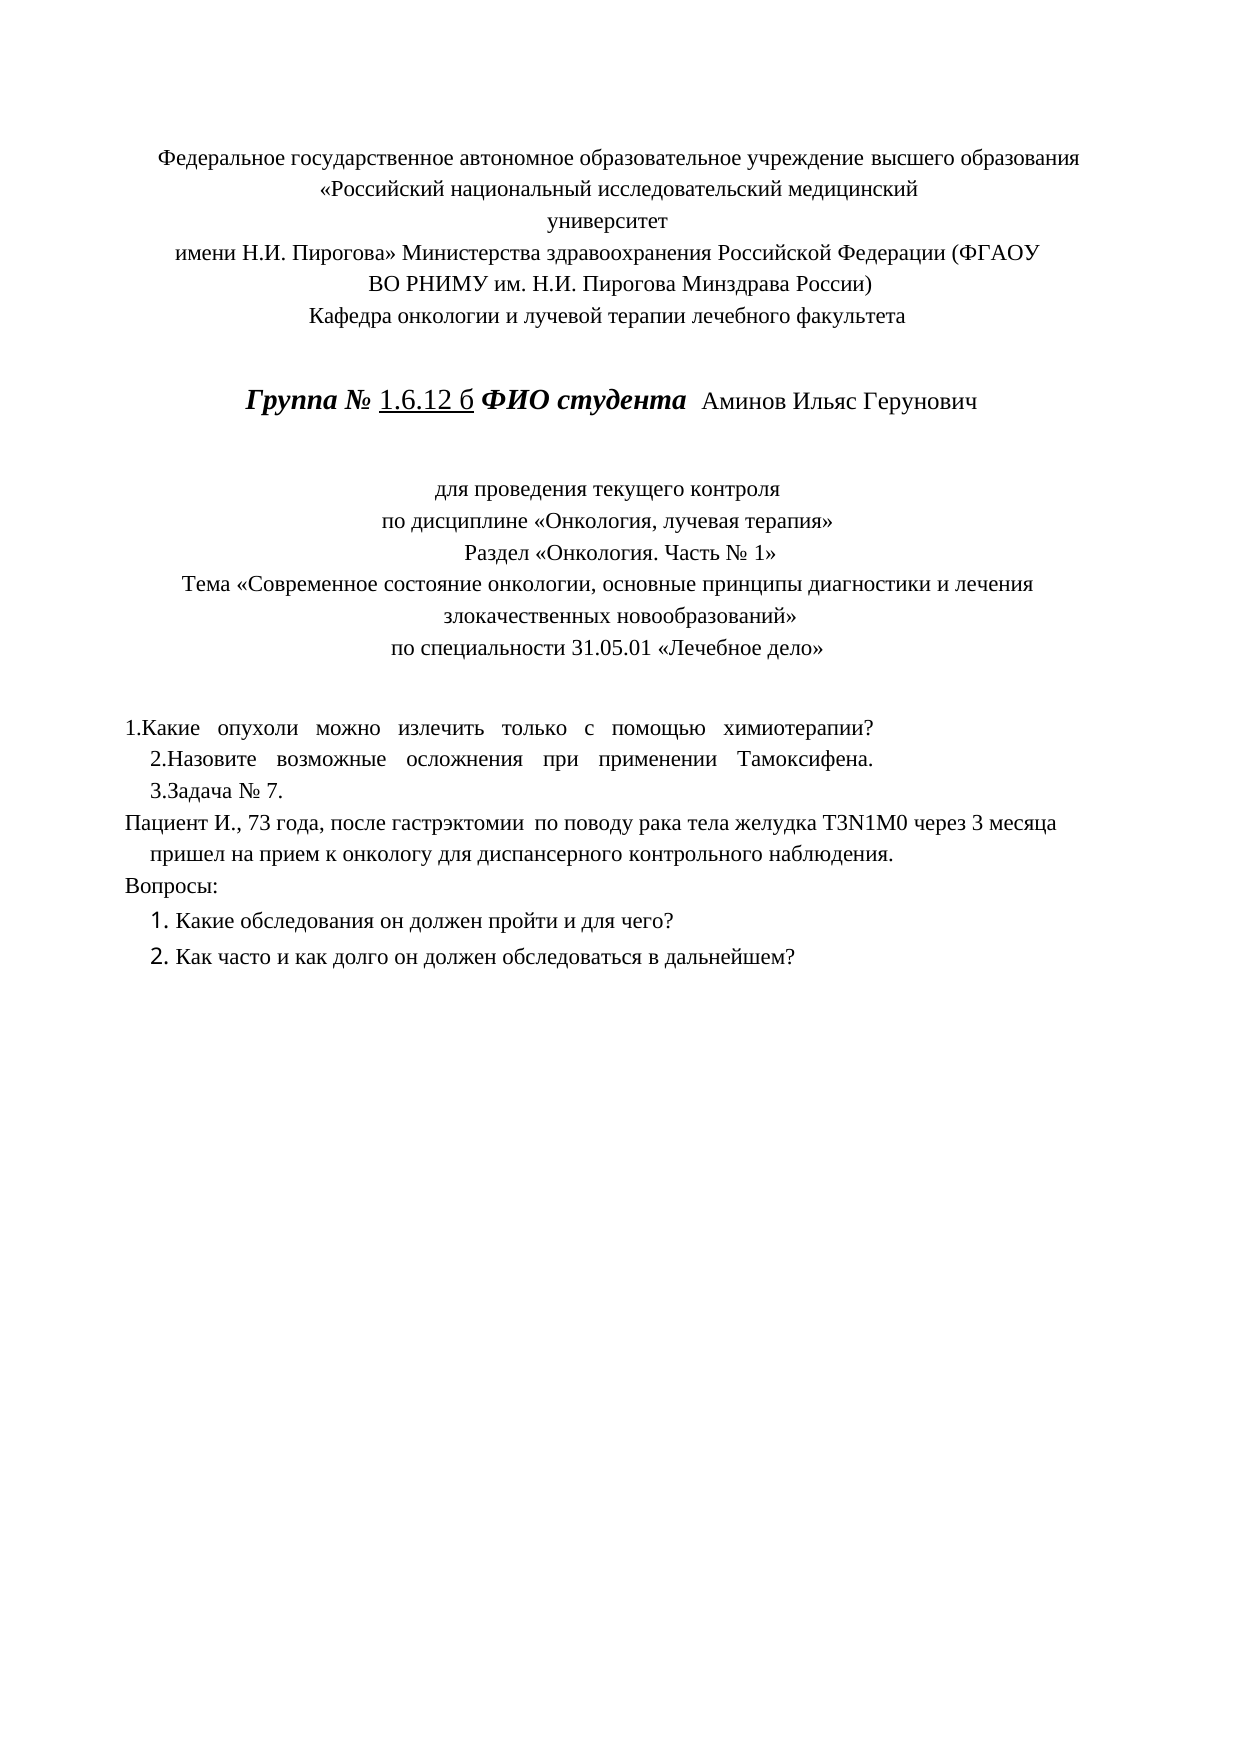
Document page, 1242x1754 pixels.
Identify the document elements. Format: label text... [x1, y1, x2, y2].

text Вопросы: [124, 872, 1098, 898]
text для проведения текущего контроля [173, 475, 1042, 502]
text Группа № 1.6.12 б ФИО студента Аминов Ильяс Герунович [51, 382, 1098, 415]
text Кафедра онкологии и лучевой терапии лечебного факультета [173, 302, 1042, 328]
text Тема «Современное состояние онкологии, основные принципы диагностики и лечения злокачественных новообразований» [131, 570, 1084, 628]
text по специальности 31.05.01 «Лечебное дело» [173, 634, 1042, 660]
text Федеральное государственное автономное образовательное учреждение высшего образования «Российский национальный исследовательский медицинский [139, 144, 1098, 202]
text имени Н.И. Пирогова» Министерства здравоохранения Российской Федерации (ФГАОУ ВО РНИМУ им. Н.И. Пирогова Минздрава России) [173, 239, 1042, 297]
text университет [173, 207, 1042, 233]
text 1.Какие опухоли можно излечить только с помощью химиотерапии? 2.Назовите возможные осложнения при применении Тамоксифена. 3.Задача № 7. [124, 713, 874, 803]
list Как часто и как долго он должен обследоваться в дальнейшем? [150, 940, 1098, 971]
text Пациент И., 73 года, после гастрэктомии по поводу рака тела желудка T3N1M0 через 3 месяца пришел на прием к онкологу для диспансерного контрольного наблюдения. [124, 808, 1098, 866]
text по дисциплине «Онкология, лучевая терапия» Раздел «Онкология. Часть № 1» [347, 507, 868, 565]
list Какие обследования он должен пройти и для чего? [150, 904, 1098, 935]
